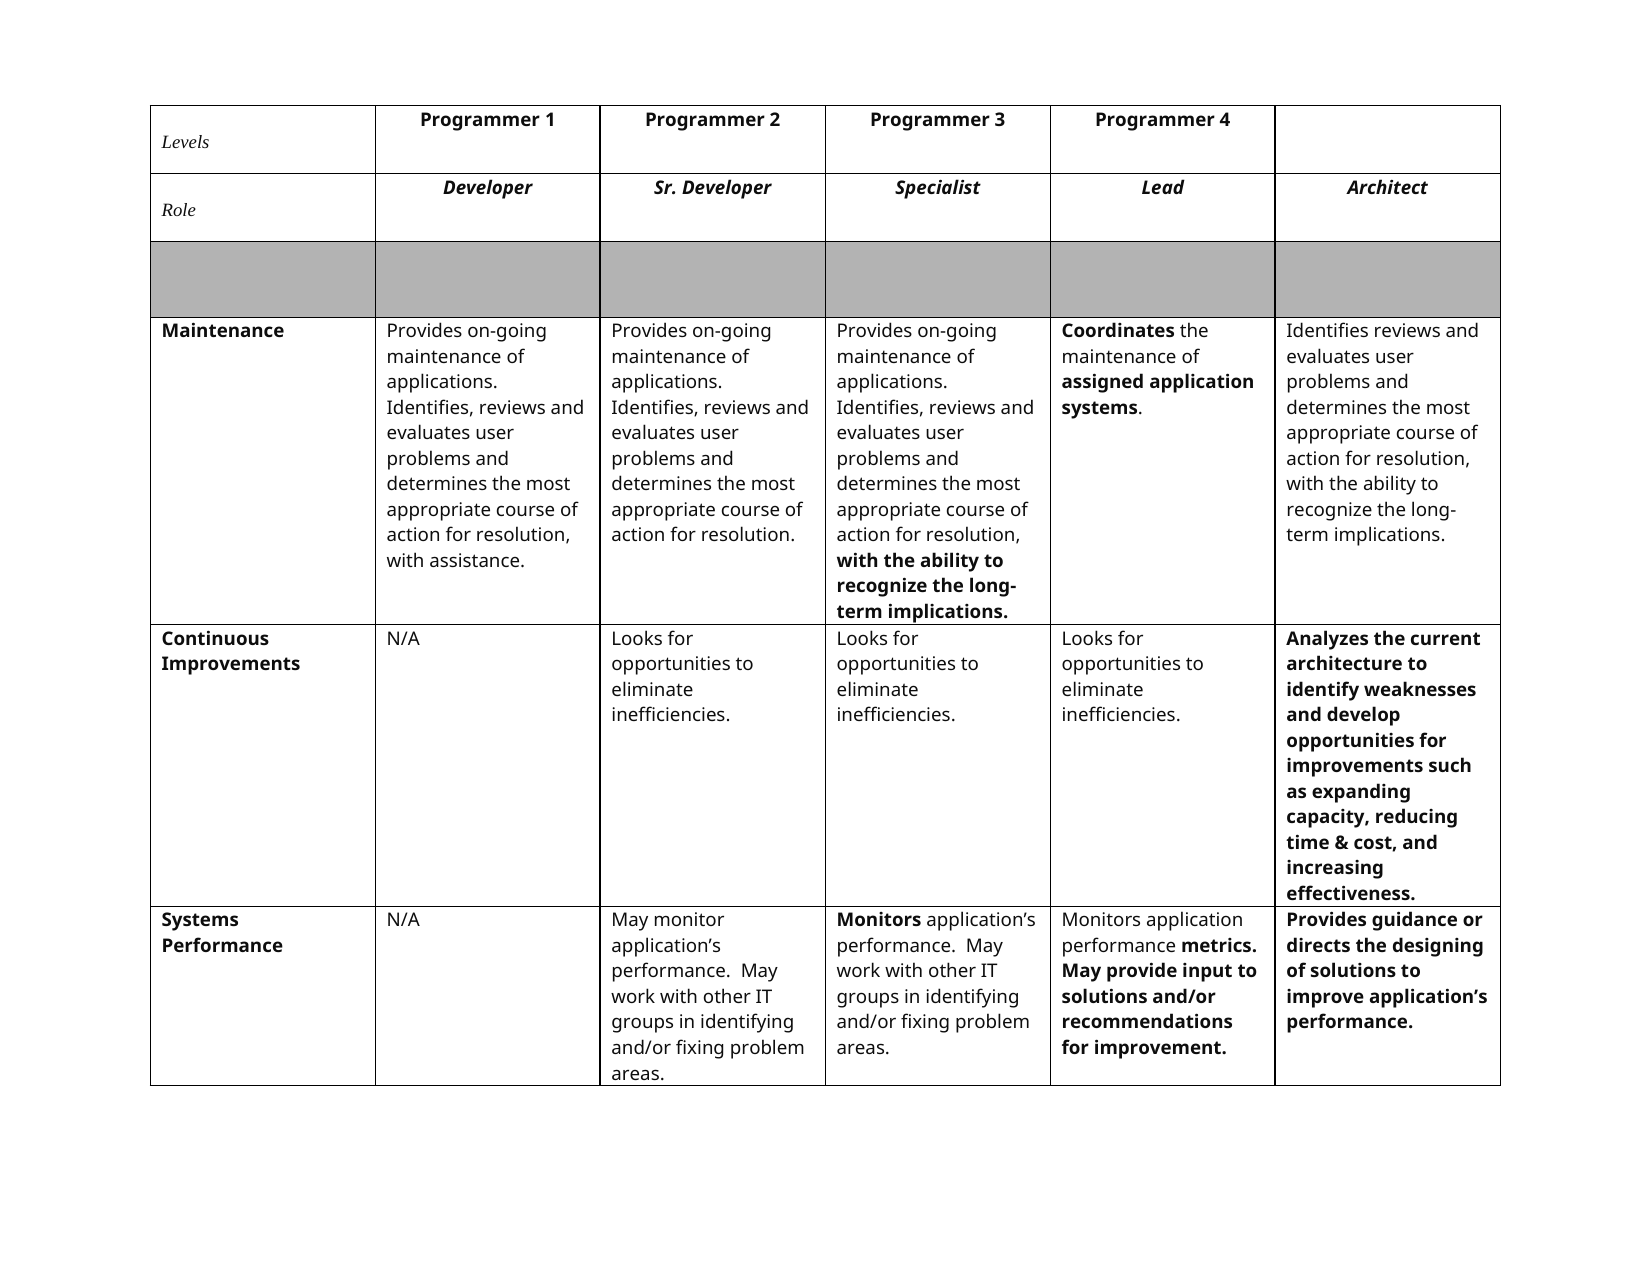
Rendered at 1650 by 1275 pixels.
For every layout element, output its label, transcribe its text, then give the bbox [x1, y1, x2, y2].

table_cell [1051, 242, 1274, 317]
table_header Programmer 4 [1051, 106, 1274, 173]
table_cell Architect [1276, 174, 1500, 241]
table_cell Analyzes the current architecture to identify weaknesses and develop opportunities for improvements such as expanding capacity, reducing time & cost, and increasing effectiveness. [1276, 625, 1500, 906]
table_header Programmer 3 [826, 106, 1050, 173]
table_header Programmer 1 [376, 106, 599, 173]
table_cell Lead [1051, 174, 1274, 241]
table_cell Maintenance [151, 318, 375, 624]
table_cell Looks for opportunities to eliminate inefficiencies. [1051, 625, 1274, 906]
table_cell Continuous Improvements [151, 625, 375, 906]
table_cell [376, 242, 599, 317]
table_cell Sr. Developer [601, 174, 825, 241]
table_header Programmer 2 [601, 106, 825, 173]
table_cell N/A [376, 625, 599, 906]
table_cell [151, 242, 375, 317]
table_cell Role [151, 174, 375, 241]
table_cell Coordinates the maintenance of assigned application systems. [1051, 318, 1274, 624]
table_header Levels [151, 106, 375, 173]
table_cell Provides on-going maintenance of applications. Identifies, reviews and evaluates user problems and determines the most appropriate course of action for resolution, with assistance. [376, 318, 599, 624]
table_cell N/A [376, 907, 599, 1085]
table_cell Specialist [826, 174, 1050, 241]
table_cell Developer [376, 174, 599, 241]
table_cell Provides guidance or directs the designing of solutions to improve application’s performance. [1276, 907, 1500, 1085]
table_cell [601, 242, 825, 317]
table_cell Looks for opportunities to eliminate inefficiencies. [601, 625, 825, 906]
table_cell [826, 242, 1050, 317]
table_cell Looks for opportunities to eliminate inefficiencies. [826, 625, 1050, 906]
table_header [1276, 106, 1500, 173]
table_cell Provides on-going maintenance of applications. Identifies, reviews and evaluates user problems and determines the most appropriate course of action for resolution, with the ability to recognize the long-term implications. [826, 318, 1050, 624]
table_cell [1276, 242, 1500, 317]
table_cell Provides on-going maintenance of applications. Identifies, reviews and evaluates user problems and determines the most appropriate course of action for resolution. [601, 318, 825, 624]
table_cell Identifies reviews and evaluates user problems and determines the most appropriate course of action for resolution, with the ability to recognize the long-term implications. [1276, 318, 1500, 624]
table_cell Monitors application’s performance. May work with other IT groups in identifying and/or fixing problem areas. [826, 907, 1050, 1085]
table_cell May monitor application’s performance. May work with other IT groups in identifying and/or fixing problem areas. [601, 907, 825, 1085]
table_cell Monitors application performance metrics. May provide input to solutions and/or recommendations for improvement. [1051, 907, 1274, 1085]
table_cell Systems Performance [151, 907, 375, 1085]
